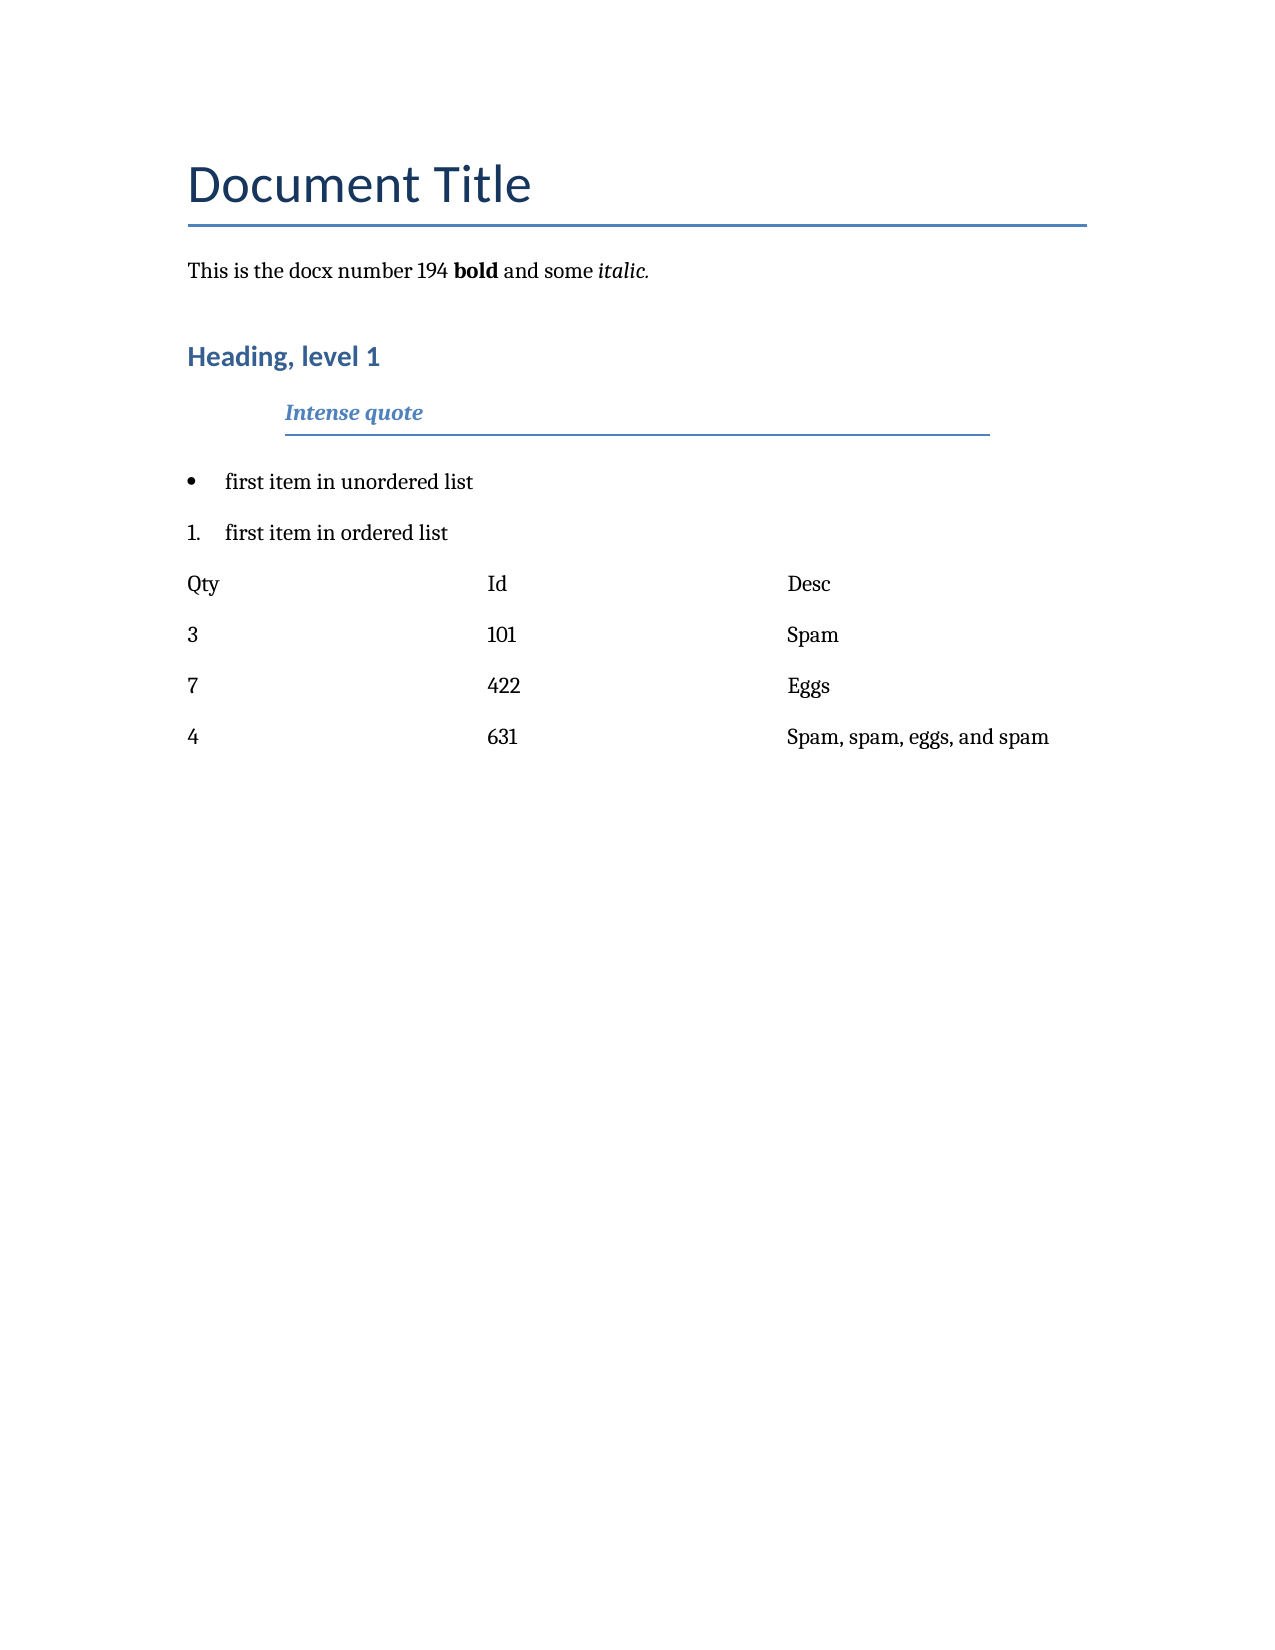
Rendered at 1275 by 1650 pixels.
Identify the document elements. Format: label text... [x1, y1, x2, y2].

list first item in ordered list [187, 519, 1087, 546]
table_cell Spam, spam, eggs, and spam [776, 724, 1076, 775]
table_cell 422 [476, 673, 776, 724]
table_cell 4 [176, 724, 476, 775]
table_header Id [476, 571, 776, 622]
table_header Qty [176, 571, 476, 622]
subtitle Heading, level 1 [187, 338, 1087, 374]
text Intense quote [285, 400, 990, 434]
table_header Desc [776, 571, 1076, 622]
table_cell Eggs [776, 673, 1076, 724]
text This is the docx number 194 bold and some italic. [187, 258, 1087, 284]
title Document Title [187, 150, 1087, 227]
table_cell 101 [476, 622, 776, 673]
table_cell 631 [476, 724, 776, 775]
table_cell Spam [776, 622, 1076, 673]
table_cell 7 [176, 673, 476, 724]
table_cell 3 [176, 622, 476, 673]
list first item in unordered list [187, 468, 1087, 495]
